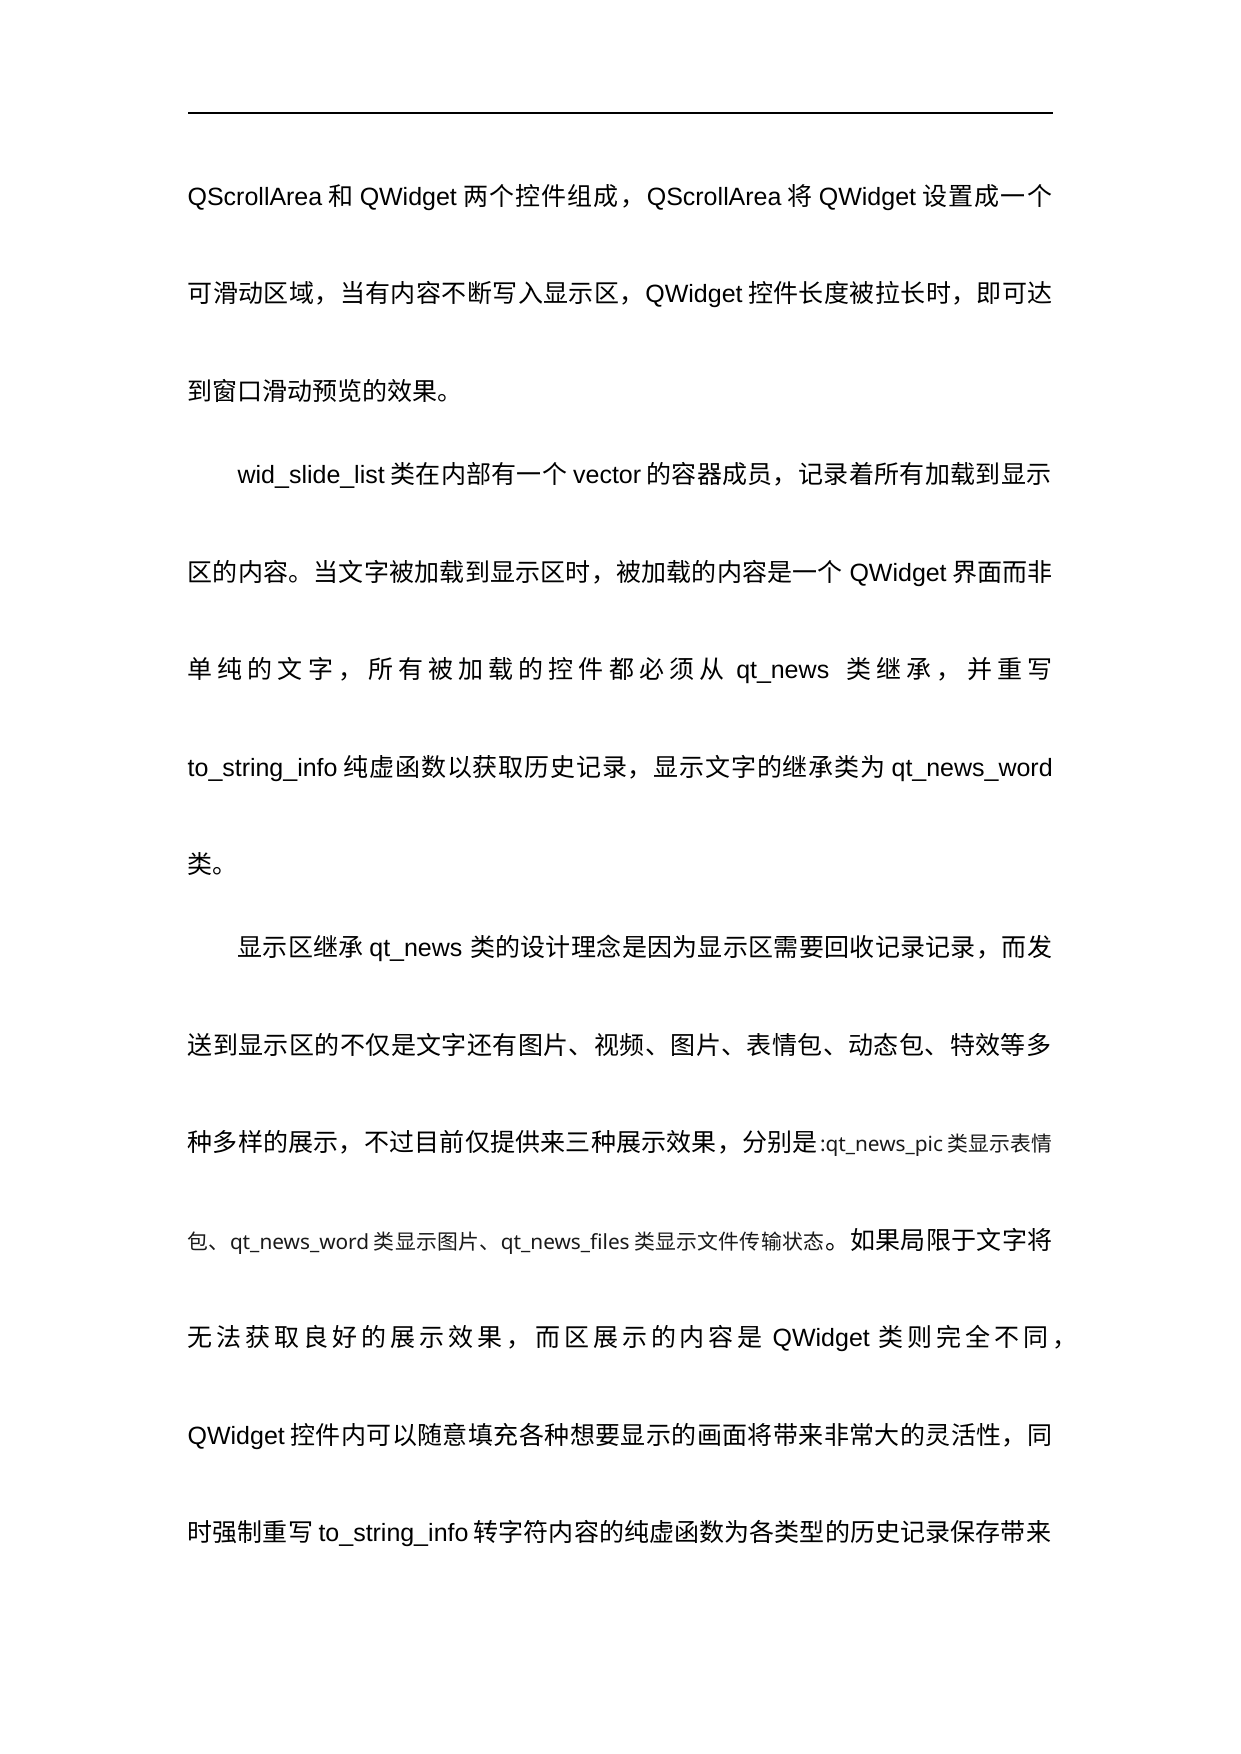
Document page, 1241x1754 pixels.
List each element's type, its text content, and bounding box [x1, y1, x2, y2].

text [187, 162, 1053, 422]
text wid_slide_list类在内部有一个vector的容器成员，记录着所有加载到显示区的内容。当文字被加载到显示区时，被加载的内容是一个QWidget界面而非单纯的文字，所有被加载的控件都必须从qt_news 类继承，并重写to_string_info纯虚函数以获取历史记录，显示文字的继承类为qt_news_word类。 [187, 440, 1053, 895]
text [187, 913, 1053, 1563]
